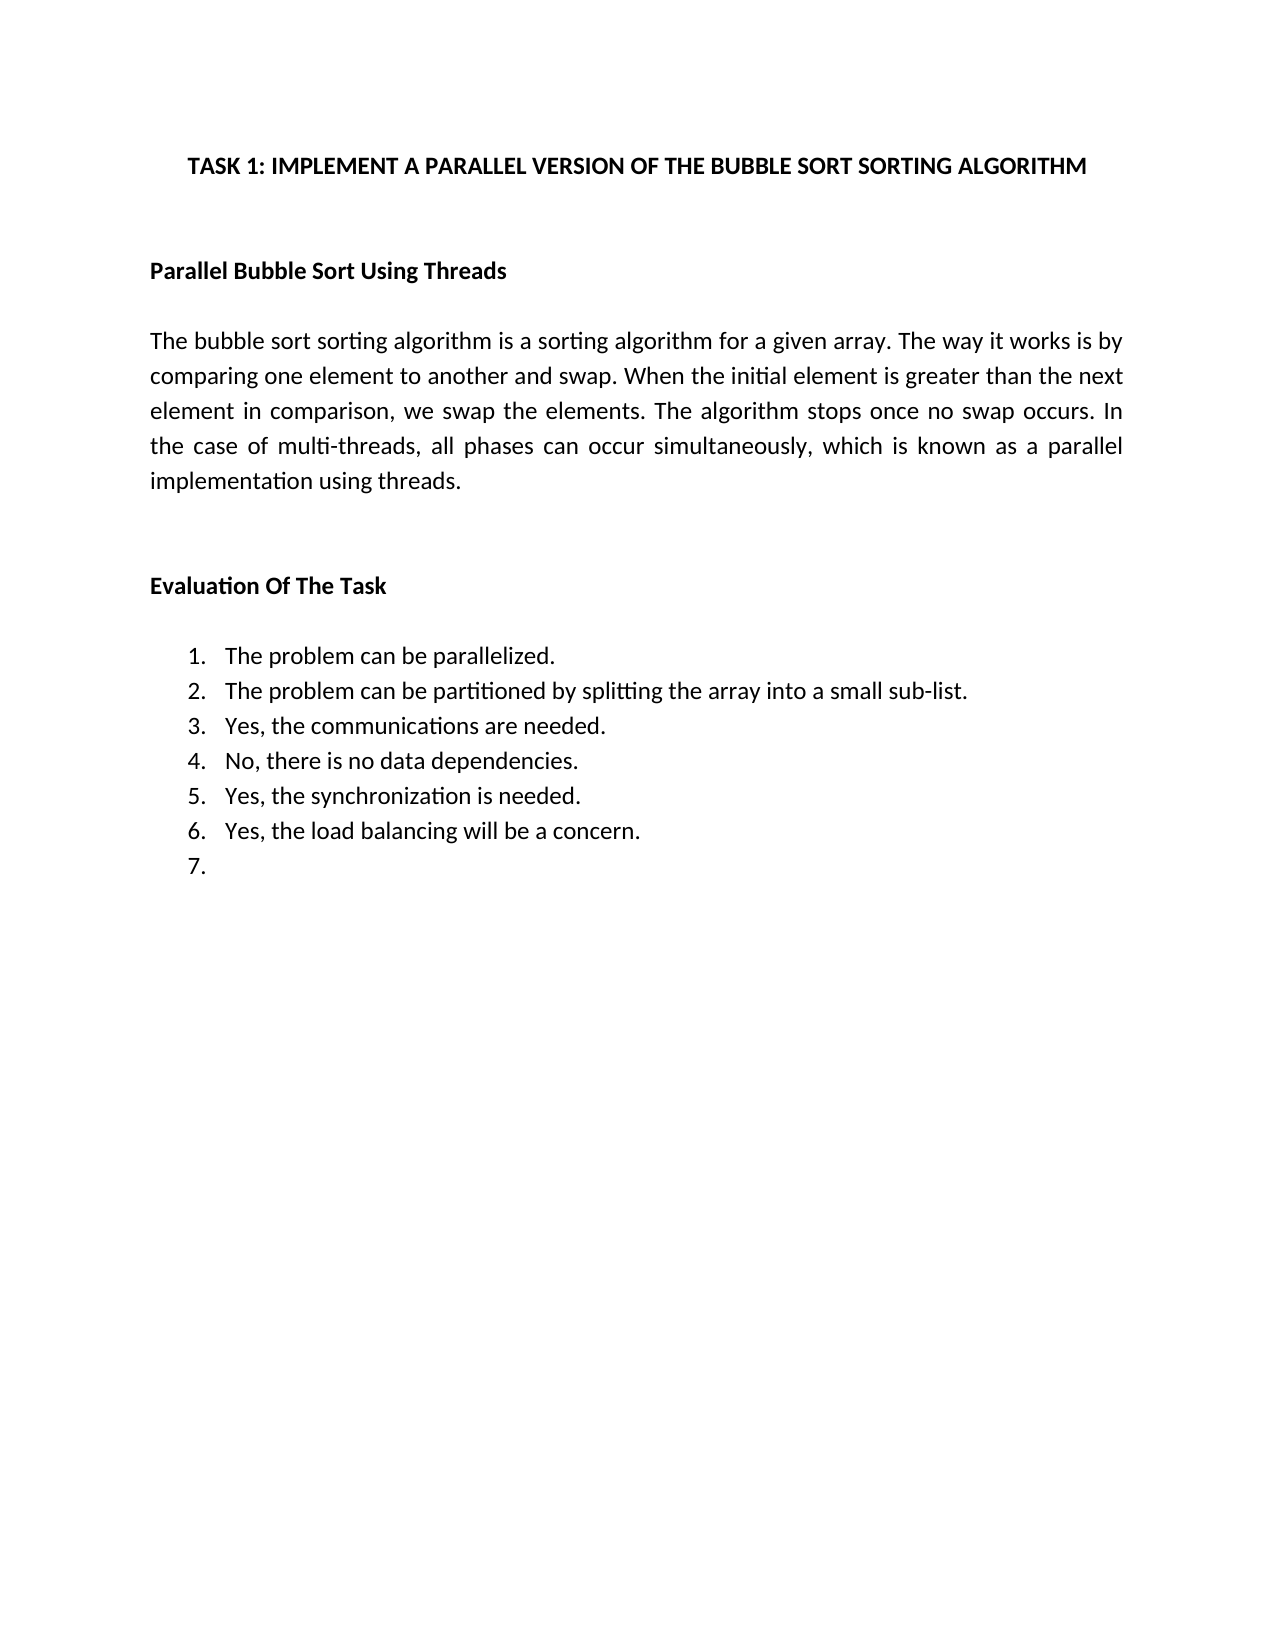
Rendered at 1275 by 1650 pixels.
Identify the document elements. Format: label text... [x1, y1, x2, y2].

text TASK 1: IMPLEMENT A PARALLEL VERSION OF THE BUBBLE SORT SORTING ALGORITHM [150, 150, 1125, 181]
list Yes, the load balancing will be a concern. [187, 815, 1125, 846]
list The problem can be partitioned by splitting the array into a small sub-list. [187, 675, 1125, 706]
list Yes, the synchronization is needed. [187, 780, 1125, 811]
text The bubble sort sorting algorithm is a sorting algorithm for a given array. The way it works is by comparing one element to another and swap. When the initial element is greater than the next element in comparison, we swap the elements. The algorithm stops once no swap occurs. In the case of multi-threads, all phases can occur simultaneously, which is known as a parallel implementation using threads. [150, 325, 1125, 496]
list The problem can be parallelized. [187, 640, 1125, 671]
list Yes, the communications are needed. [187, 710, 1125, 741]
text Evaluation Of The Task [150, 570, 1125, 601]
text Parallel Bubble Sort Using Threads [150, 255, 1125, 286]
list No, there is no data dependencies. [187, 745, 1125, 776]
